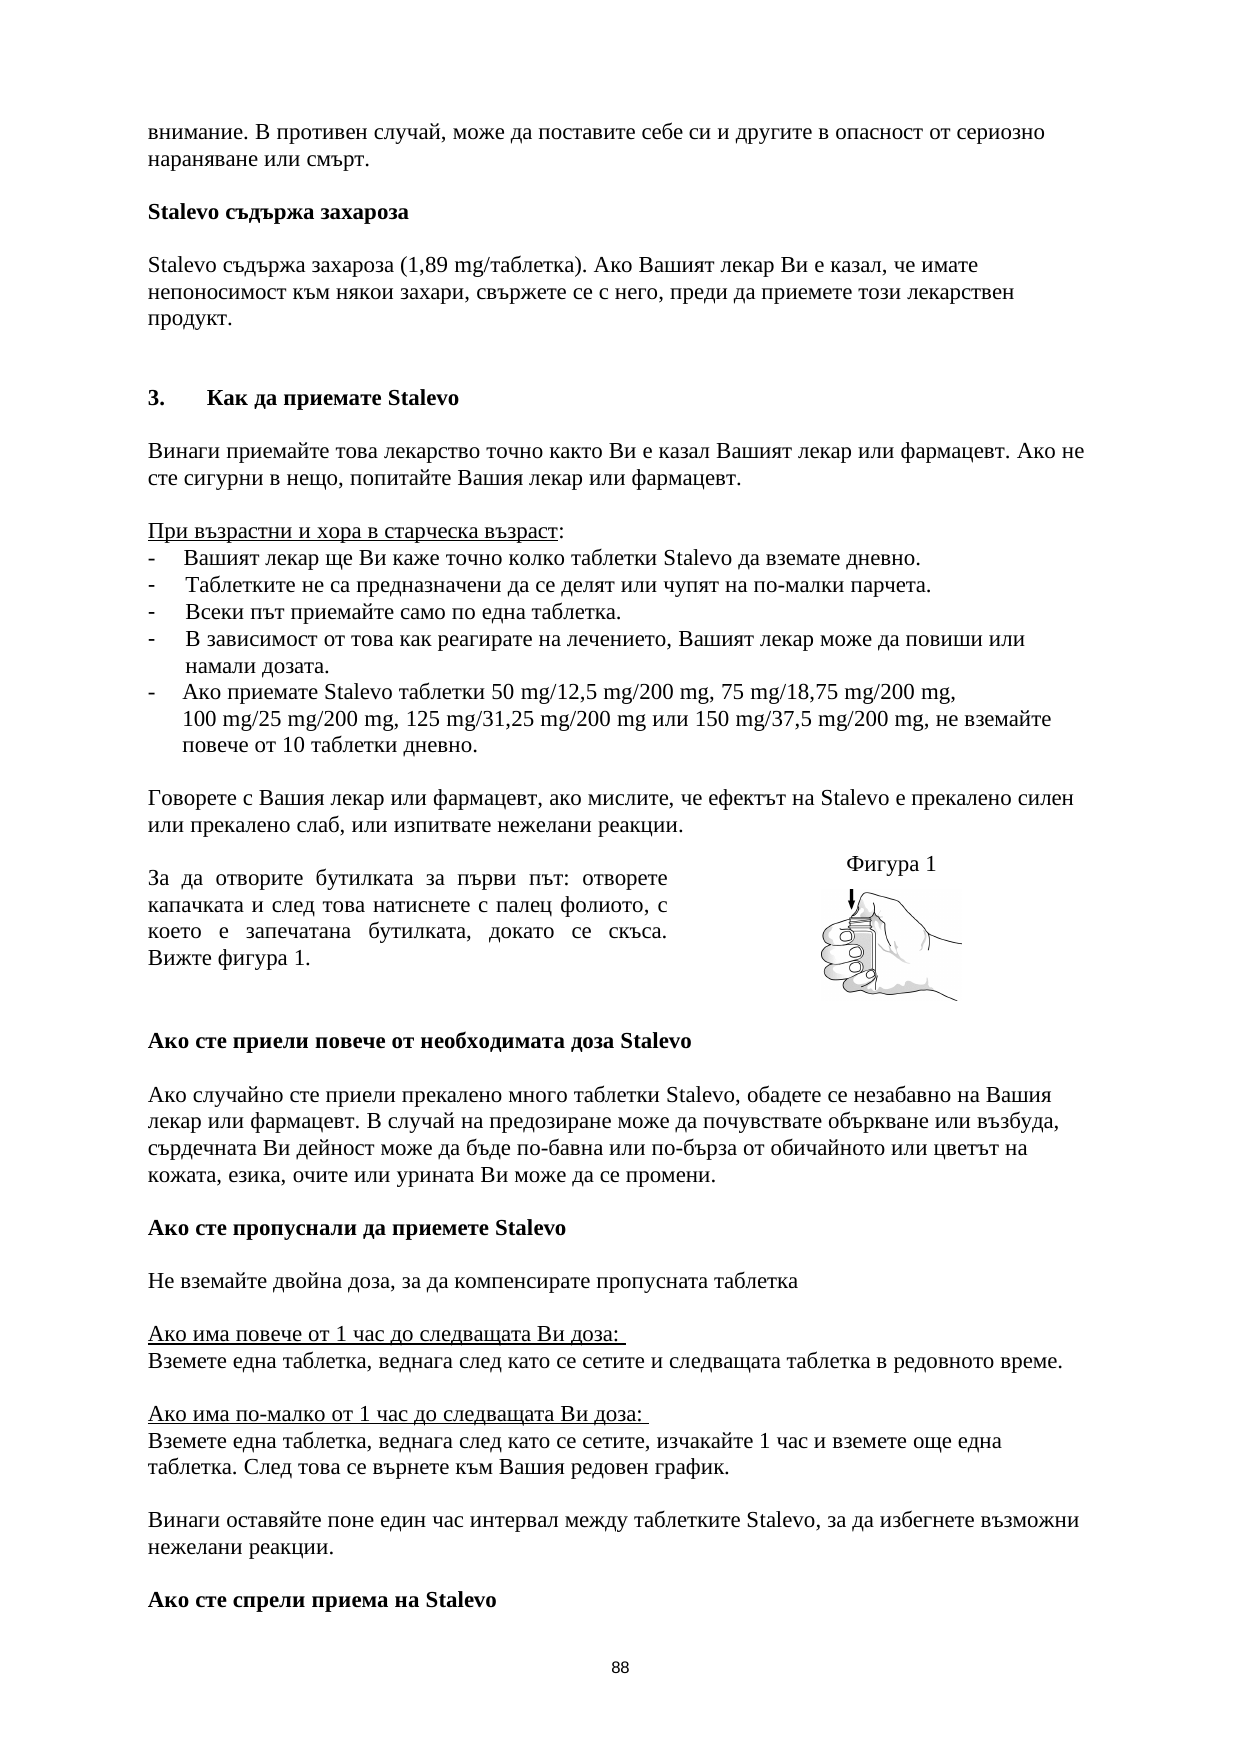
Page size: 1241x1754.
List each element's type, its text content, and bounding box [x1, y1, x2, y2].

text 3. Как да приемате Stalevo [148, 384, 1093, 411]
list - Вашият лекар ще Ви каже точно колко таблетки Stalevo да вземате дневно. [148, 544, 1093, 570]
table_header За да отворите бутилката за първи път: отворете капачката и след това натиснете с палец фолиото, с което е запечатана бутилката, докато се скъса. Вижте фигура 1. [136, 838, 679, 1001]
text Не вземайте двойна доза, за да компенсирате пропусната таблетка [148, 1267, 1093, 1294]
list При възрастни и хора в старческа възраст: [148, 517, 1093, 544]
list - Ако приемате Stalevo таблетки 50 mg/12,5 mg/200 mg, 75 mg/18,75 mg/200 mg, 100 mg/25 mg/200 mg, 125 mg/31,25 mg/200 mg или 150 mg/37,5 mg/200 mg, не вземайте повече от 10 таблетки дневно. [148, 678, 1093, 758]
list Stalevo съдържа захароза [148, 198, 1093, 224]
list В зависимост от това как реагирате на лечението, Вашият лекар може да повиши или намали дозата. [148, 624, 1093, 678]
text Ако случайно сте приели прекалено много таблетки Stalevo, обадете се незабавно на Вашия лекар или фармацевт. В случай на предозиране може да почувствате объркване или възбуда, сърдечната Ви дейност може да бъде по-бавна или по-бърза от обичайното или цветът на кожата, езика, очите или урината Ви може да се промени. [148, 1081, 1093, 1187]
list Таблетките не са предназначени да се делят или чупят на по-малки парчета. [148, 570, 1093, 597]
picture [821, 889, 962, 1001]
list Винаги оставяйте поне един час интервал между таблетките Stalevo, за да избегнете възможни нежелани реакции. [148, 1506, 1093, 1559]
list Вземете една таблетка, веднага след като се сетите, изчакайте 1 час и вземете още една таблетка. След това се върнете към Вашия редовен график. [148, 1427, 1093, 1480]
list Ако има по-малко от 1 час до следващата Ви доза: [148, 1400, 1093, 1427]
text Винаги приемайте това лекарство точно както Ви е казал Вашият лекар или фармацевт. Ако не сте сигурни в нещо, попитайте Вашия лекар или фармацевт. [148, 437, 1093, 491]
text Ако сте спрели приема на Stalevo [148, 1586, 1093, 1613]
list Всеки път приемайте само по една таблетка. [148, 597, 1093, 624]
text Вземете една таблетка, веднага след като се сетите и следващата таблетка в редовното време. [148, 1347, 1093, 1373]
table_header Фигура 1 [679, 838, 1104, 1001]
list Stalevo съдържа захароза (1,89 mg/таблетка). Ако Вашият лекар Ви е казал, че имате непоносимост към някои захари, свържете се с него, преди да приемете този лекарствен продукт. [148, 251, 1093, 331]
list Ако има повече от 1 час до следващата Ви доза: [148, 1320, 1093, 1347]
list Говорете с Вашия лекар или фармацевт, ако мислите, че ефектът на Stalevo е прекалено силен или прекалено слаб, или изпитвате нежелани реакции. [148, 784, 1093, 837]
text Ако сте пропуснали да приемете Stalevo [148, 1213, 1093, 1241]
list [148, 118, 1093, 171]
text Ако сте приели повече от необходимата доза Stalevo [148, 1027, 1093, 1054]
